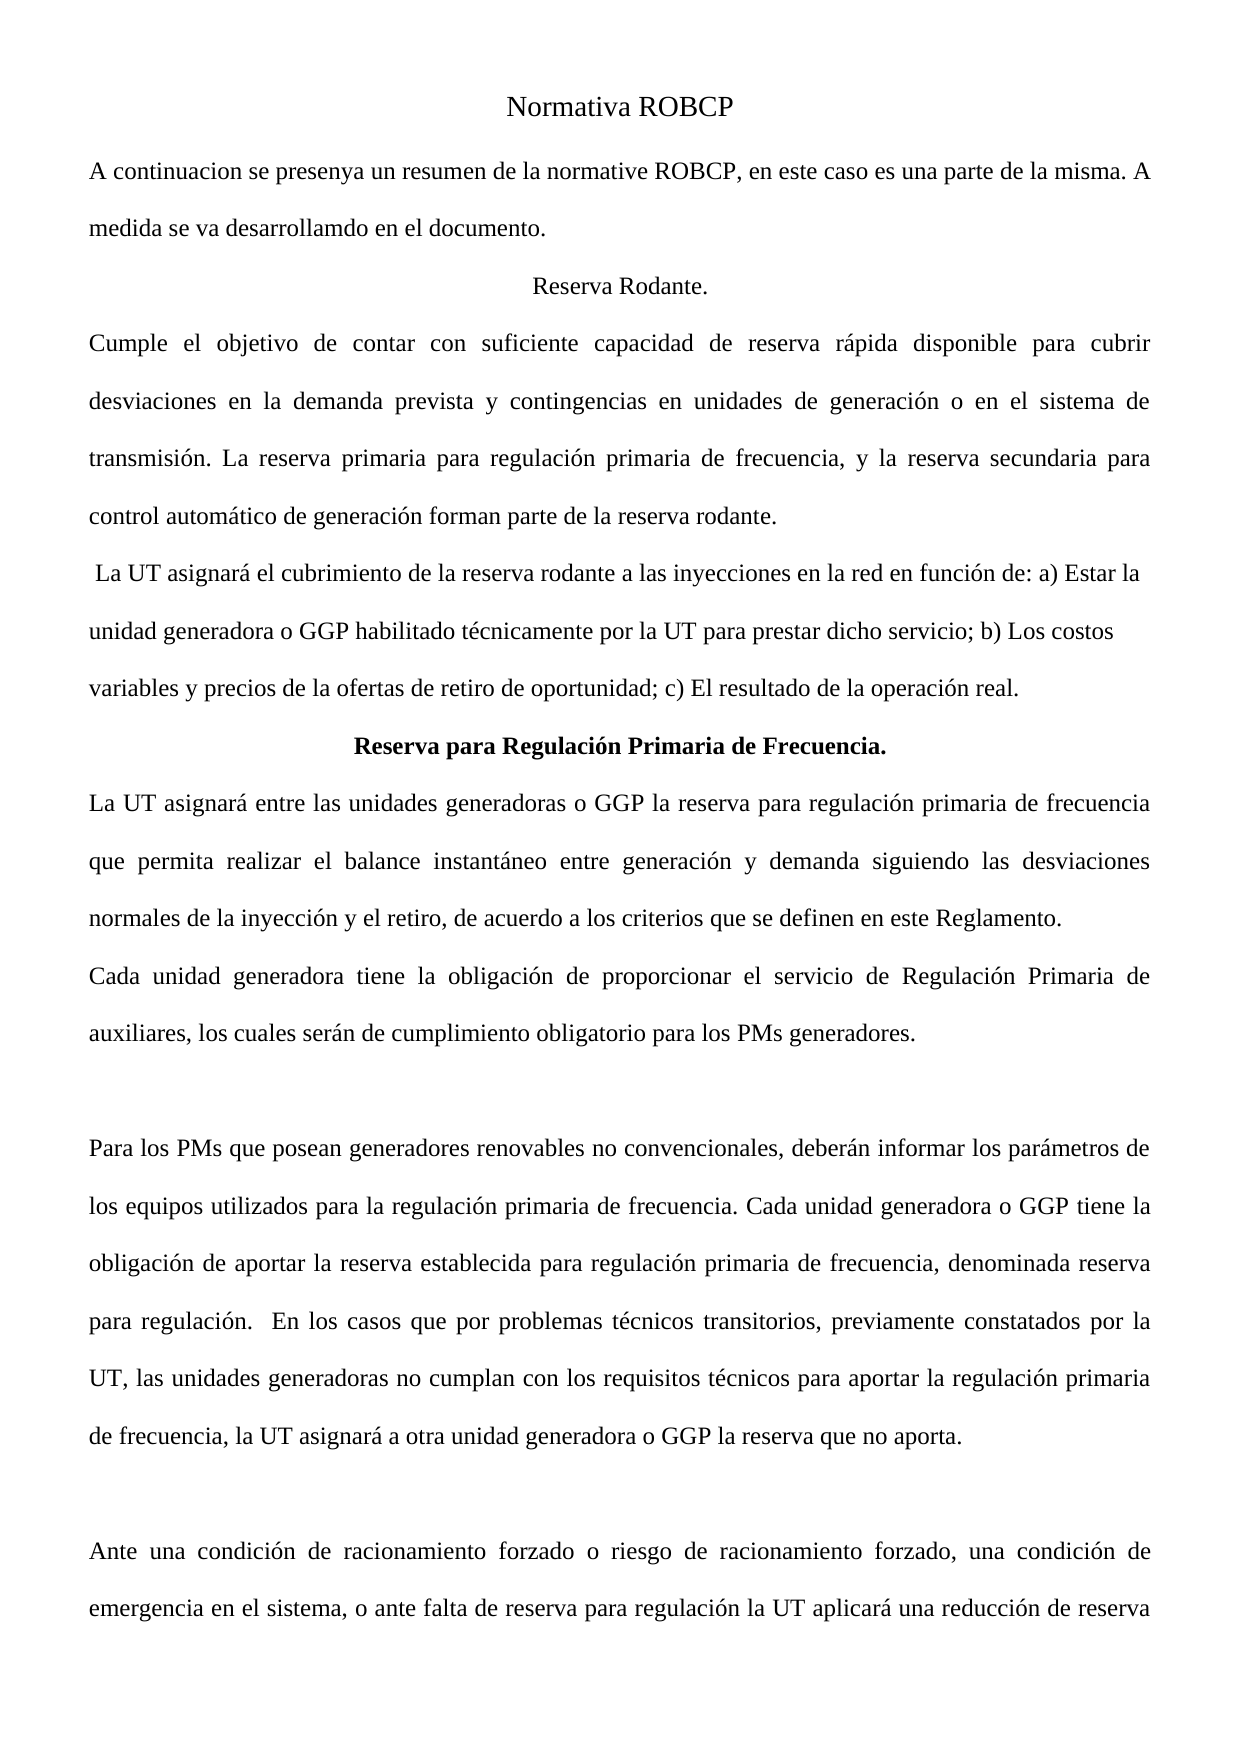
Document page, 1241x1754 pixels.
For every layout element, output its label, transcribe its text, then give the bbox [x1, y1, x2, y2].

text La UT asignará entre las unidades generadoras o GGP la reserva para regulación primaria de frecuencia que permita realizar el balance instantáneo entre generación y demanda siguiendo las desviaciones normales de la inyección y el retiro, de acuerdo a los criterios que se definen en este Reglamento. [89, 788, 1152, 932]
text Para los PMs que posean generadores renovables no convencionales, deberán informar los parámetros de los equipos utilizados para la regulación primaria de frecuencia. Cada unidad generadora o GGP tiene la obligación de aportar la reserva establecida para regulación primaria de frecuencia, denominada reserva para regulación. En los casos que por problemas técnicos transitorios, previamente constatados por la UT, las unidades generadoras no cumplan con los requisitos técnicos para aportar la regulación primaria de frecuencia, la UT asignará a otra unidad generadora o GGP la reserva que no aporta. [89, 1133, 1152, 1449]
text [89, 1478, 1152, 1622]
text Cumple el objetivo de contar con suficiente capacidad de reserva rápida disponible para cubrir desviaciones en la demanda prevista y contingencias en unidades de generación o en el sistema de transmisión. La reserva primaria para regulación primaria de frecuencia, y la reserva secundaria para control automático de generación forman parte de la reserva rodante. [89, 328, 1152, 529]
text Normativa ROBCP [89, 89, 1152, 122]
text A continuacion se presenya un resumen de la normative ROBCP, en este caso es una parte de la misma. A medida se va desarrollamdo en el documento. [89, 156, 1152, 242]
text Reserva Rodante. [89, 271, 1152, 299]
text Reserva para Regulación Primaria de Frecuencia. [89, 731, 1152, 759]
text La UT asignará el cubrimiento de la reserva rodante a las inyecciones en la red en función de: a) Estar la unidad generadora o GGP habilitado técnicamente por la UT para prestar dicho servicio; b) Los costos variables y precios de la ofertas de retiro de oportunidad; c) El resultado de la operación real. [89, 558, 1152, 702]
text Cada unidad generadora tiene la obligación de proporcionar el servicio de Regulación Primaria de auxiliares, los cuales serán de cumplimiento obligatorio para los PMs generadores. [89, 961, 1152, 1047]
